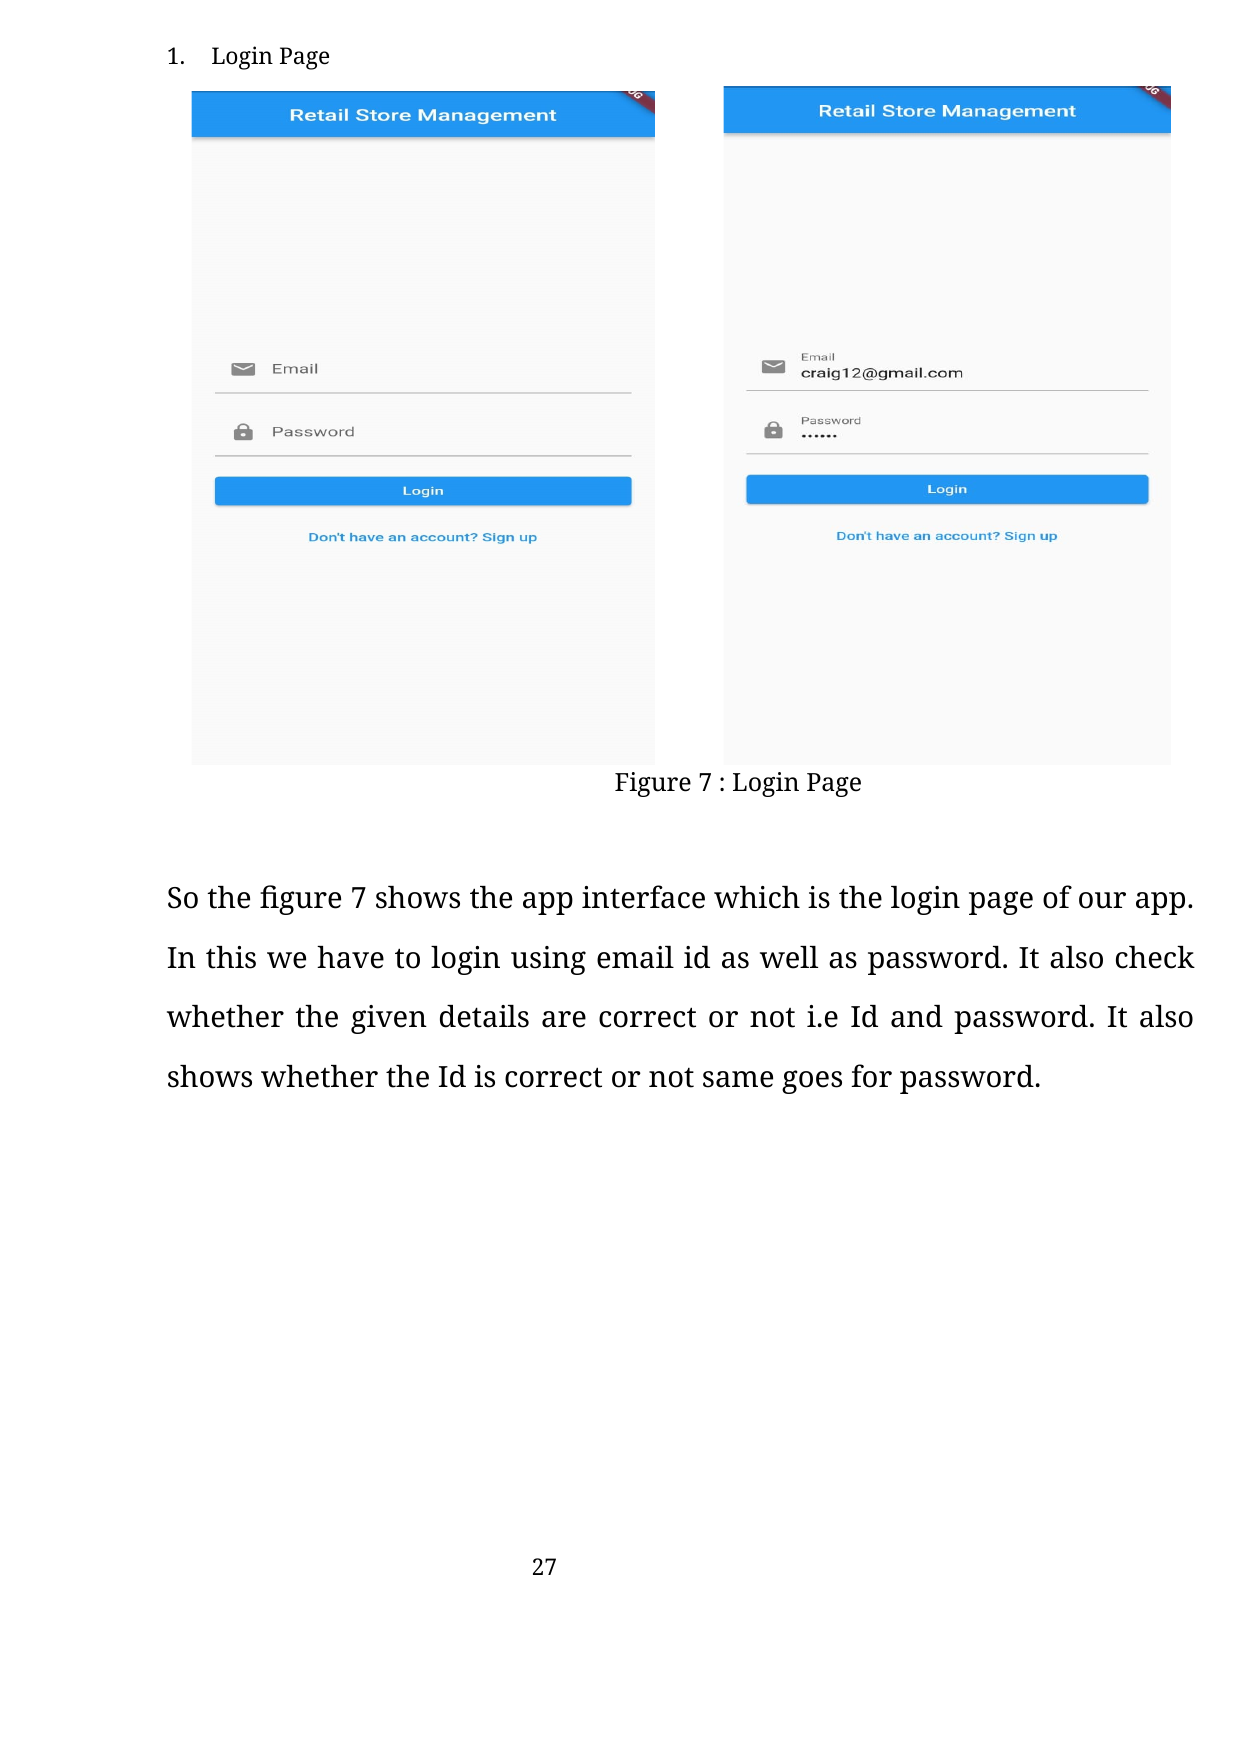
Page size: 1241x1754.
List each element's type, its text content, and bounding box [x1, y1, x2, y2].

text Figure 7 : Login Page [167, 764, 1196, 798]
list Login Page [167, 39, 1196, 71]
picture [723, 86, 1171, 765]
text So the figure 7 shows the app interface which is the login page of our app. In this we have to login using email id as well as password. It also check whether the given details are correct or not i.e Id and password. It also shows whether the Id is correct or not same goes for password. [167, 878, 1196, 1096]
picture [191, 91, 655, 765]
